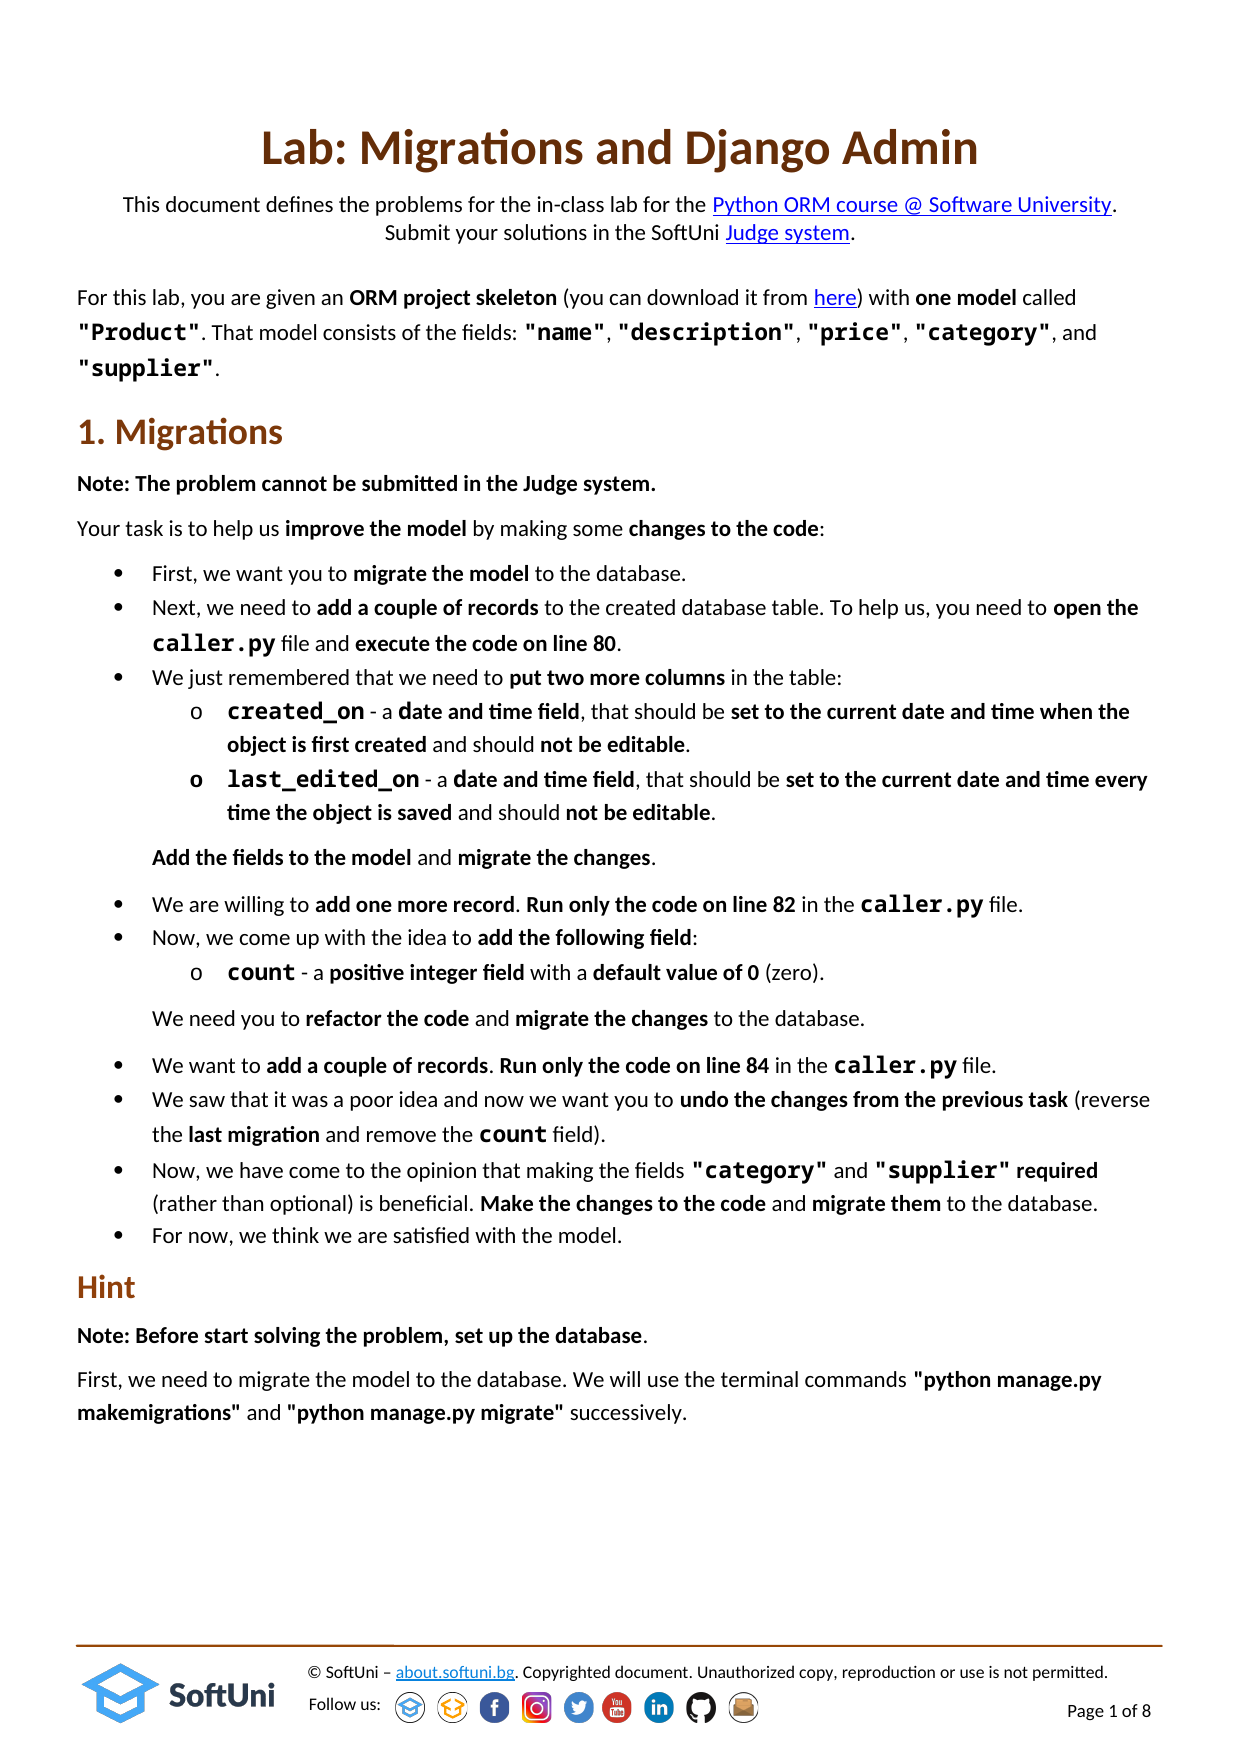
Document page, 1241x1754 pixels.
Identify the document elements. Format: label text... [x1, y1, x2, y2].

text Add the fields to the model and migrate the changes. [152, 843, 1163, 871]
list Now, we come up with the idea to add the following field: [114, 923, 1163, 952]
picture [665, 1692, 674, 1701]
list We are willing to add one more record. Run only the code on line 82 in the caller.py file. [114, 888, 1163, 919]
picture [728, 1692, 759, 1723]
picture [665, 1714, 674, 1723]
list Now, we have come to the opinion that making the fields "category" and "supplier" required (rather than optional) is beneficial. Make the changes to the code and migrate them to the database. [114, 1153, 1163, 1217]
list We just remembered that we need to put two more columns in the table: [114, 663, 1163, 691]
text Submit your solutions in the SoftUni Judge system. [77, 218, 1163, 247]
subtitle Lab: Migrations and Django Admin [77, 116, 1163, 177]
text Note: The problem cannot be submitted in the Judge system. [77, 469, 1163, 497]
subtitle Migrations [77, 408, 1163, 454]
subtitle Hint [77, 1266, 1163, 1307]
picture [602, 1692, 632, 1723]
text This document defines the problems for the in-class lab for the Python ORM course @ Software University. [77, 191, 1163, 218]
picture [75, 1658, 281, 1729]
text Note: Before start solving the problem, set up the database. [77, 1321, 1163, 1349]
text For this lab, you are given an ORM project skeleton (you can download it from here) with one model called "Product". That model consists of the fields: "name", "description", "price", "category", and "supplier". [77, 283, 1163, 383]
list Next, we need to add a couple of records to the created database table. To help us, you need to open the caller.py file and execute the code on line 80. [114, 591, 1163, 658]
list count - a positive integer field with a default value of 0 (zero). [189, 956, 1163, 987]
list We saw that it was a poor idea and now we want you to undo the changes from the previous task (reverse the last migration and remove the count field). [114, 1085, 1163, 1149]
list We want to add a couple of records. Run only the code on line 84 in the caller.py file. [114, 1049, 1163, 1080]
text First, we need to migrate the model to the database. We will use the terminal commands "python manage.py makemigrations" and "python manage.py migrate" successively. [77, 1366, 1163, 1426]
picture [644, 1714, 653, 1723]
picture [479, 1692, 510, 1723]
picture [686, 1692, 716, 1723]
picture [644, 1692, 653, 1701]
text We need you to refactor the code and migrate the changes to the database. [77, 1004, 1163, 1032]
list created_on - a date and time field, that should be set to the current date and time when the object is first created and should not be editable. [189, 695, 1163, 758]
picture [437, 1692, 468, 1723]
picture [395, 1692, 425, 1723]
text Your task is to help us improve the model by making some changes to the code: [77, 514, 1163, 542]
picture [564, 1692, 594, 1723]
list last_edited_on - a date and time field, that should be set to the current date and time every time the object is saved and should not be editable. [189, 763, 1163, 826]
picture [658, 1705, 667, 1714]
list First, we want you to migrate the model to the database. [114, 559, 1163, 587]
list For now, we think we are satisfied with the model. [114, 1221, 1163, 1249]
picture [522, 1692, 552, 1723]
